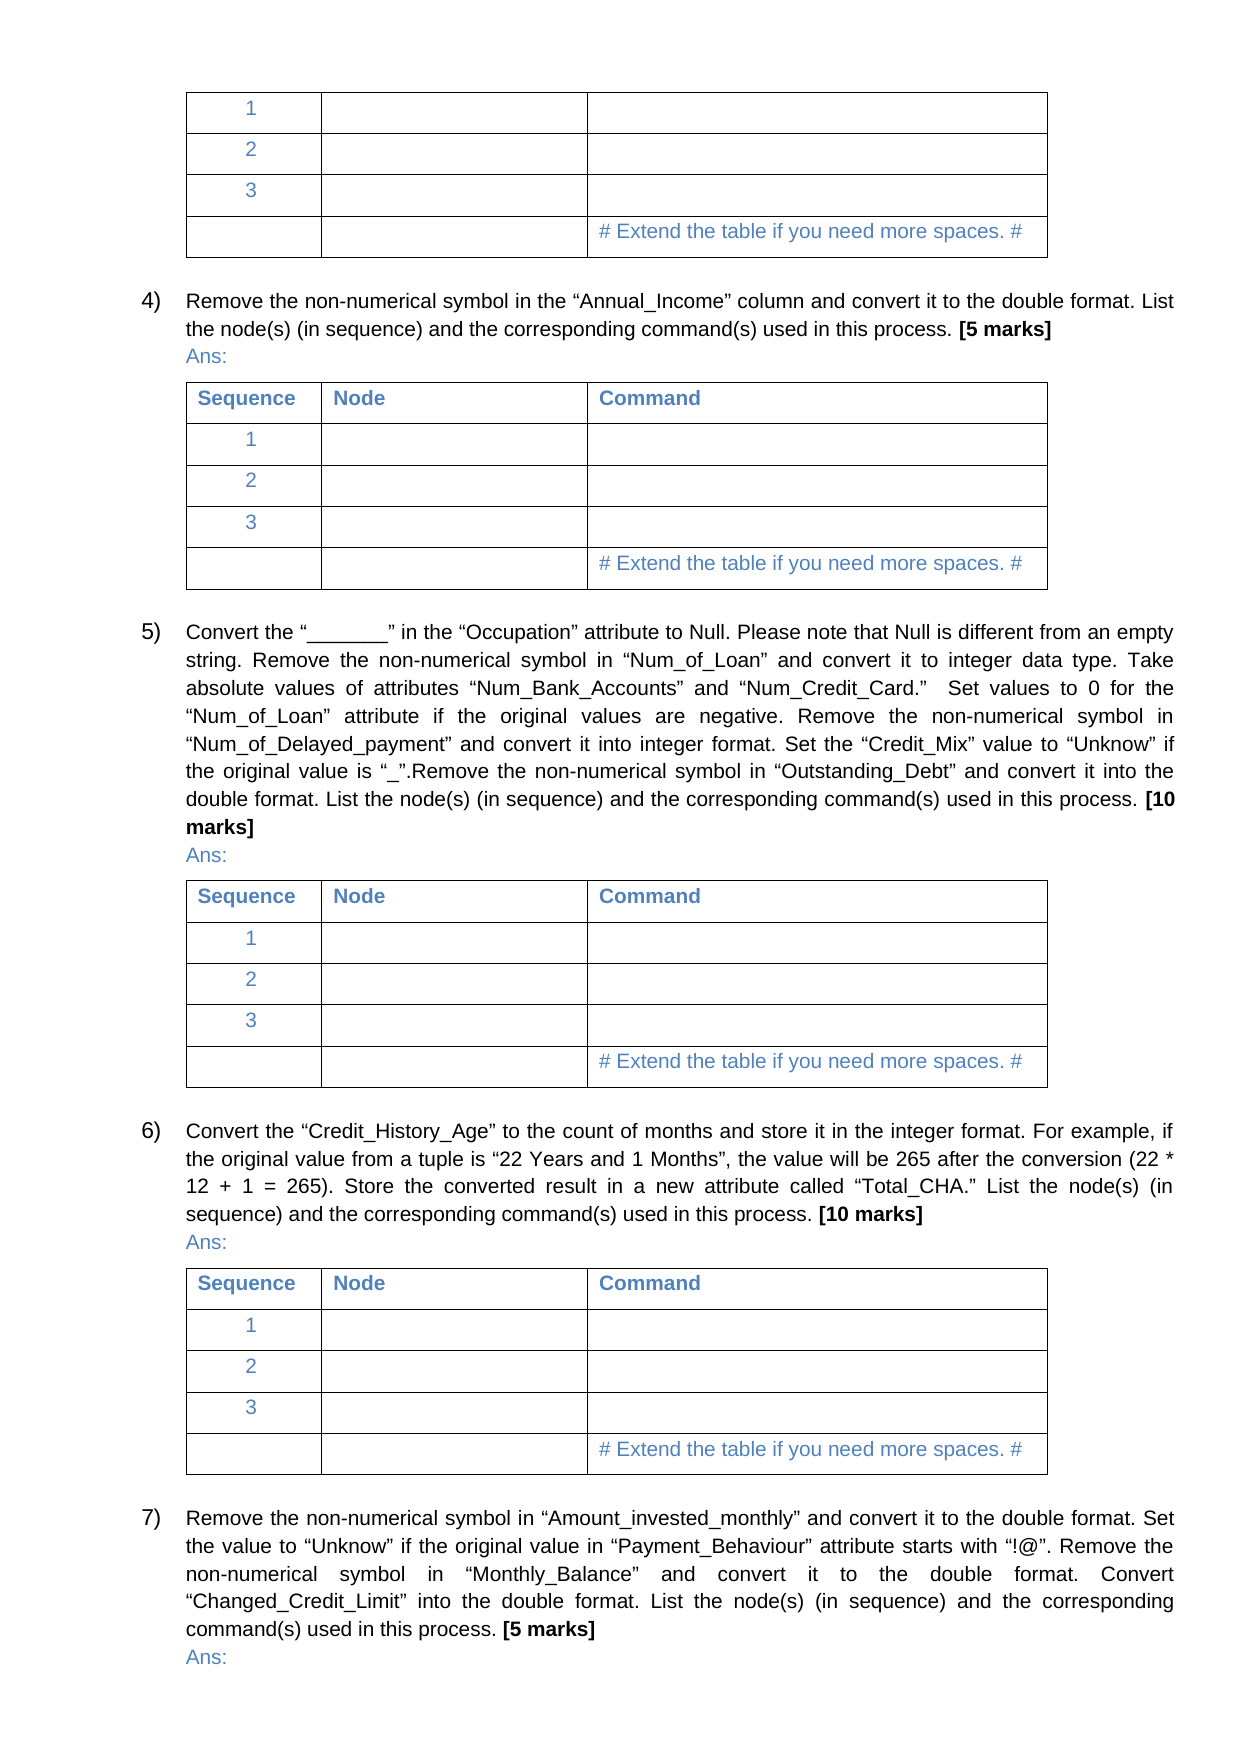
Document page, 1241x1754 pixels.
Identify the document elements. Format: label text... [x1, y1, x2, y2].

table_cell [322, 424, 587, 464]
table_cell [588, 1005, 1047, 1046]
table_cell [322, 134, 587, 174]
table_header Command [588, 383, 1047, 423]
list Remove the non-numerical symbol in the “Annual_Income” column and convert it to the double format. List the node(s) (in sequence) and the corresponding command(s) used in this process. [5 marks] [141, 286, 1175, 342]
table_cell [588, 466, 1047, 506]
table_cell [588, 424, 1047, 464]
table_cell [322, 548, 587, 589]
table_header Command [588, 1269, 1047, 1309]
table_cell [322, 93, 587, 133]
list Convert the “Credit_History_Age” to the count of months and store it in the integer format. For example, if the original value from a tuple is “22 Years and 1 Months”, the value will be 265 after the conversion (22 * 12 + 1 = 265). Store the converted result in a new attribute called “Total_CHA.” List the node(s) (in sequence) and the corresponding command(s) used in this process. [10 marks] [141, 1116, 1175, 1227]
table_cell [322, 923, 587, 963]
table_cell [588, 923, 1047, 963]
table_cell [588, 1393, 1047, 1433]
table_cell 3 [187, 1393, 321, 1433]
table_header Node [322, 881, 587, 922]
table_cell # Extend the table if you need more spaces. # [588, 1434, 1047, 1474]
table_cell [187, 1047, 321, 1087]
table_cell 3 [187, 175, 321, 216]
table_cell [322, 1005, 587, 1046]
table_cell 2 [187, 1351, 321, 1392]
table_cell [322, 1393, 587, 1433]
list Convert the “_______” in the “Occupation” attribute to Null. Please note that Null is different from an empty string. Remove the non-numerical symbol in “Num_of_Loan” and convert it to integer data type. Take absolute values of attributes “Num_Bank_Accounts” and “Num_Credit_Card.” Set values to 0 for the “Num_of_Loan” attribute if the original values are negative. Remove the non-numerical symbol in “Num_of_Delayed_payment” and convert it into integer format. Set the “Credit_Mix” value to “Unknow” if the original value is “_”.Remove the non-numerical symbol in “Outstanding_Debt” and convert it into the double format. List the node(s) (in sequence) and the corresponding command(s) used in this process. [10 marks] [141, 617, 1175, 840]
table_cell [322, 1047, 587, 1087]
table_header Node [322, 383, 587, 423]
table_cell [588, 175, 1047, 216]
table_cell [322, 466, 587, 506]
table_cell [187, 217, 321, 257]
table_cell # Extend the table if you need more spaces. # [588, 217, 1047, 257]
table_cell 2 [187, 466, 321, 506]
table_cell [187, 548, 321, 589]
table_cell [322, 964, 587, 1004]
table_cell [588, 964, 1047, 1004]
table_cell 1 [187, 1310, 321, 1350]
list Ans: [186, 1227, 1175, 1255]
table_cell # Extend the table if you need more spaces. # [588, 1047, 1047, 1087]
table_cell [322, 1351, 587, 1392]
table_header Sequence [187, 1269, 321, 1309]
table_cell [322, 217, 587, 257]
list Ans: [186, 840, 1175, 868]
table_cell 2 [187, 134, 321, 174]
list Remove the non-numerical symbol in “Amount_invested_monthly” and convert it to the double format. Set the value to “Unknow” if the original value in “Payment_Behaviour” attribute starts with “!@”. Remove the non-numerical symbol in “Monthly_Balance” and convert it to the double format. Convert “Changed_Credit_Limit” into the double format. List the node(s) (in sequence) and the corresponding command(s) used in this process. [5 marks] [141, 1503, 1175, 1642]
table_cell 1 [187, 93, 321, 133]
table_cell 3 [187, 507, 321, 547]
table_cell 3 [187, 1005, 321, 1046]
table_cell [588, 1310, 1047, 1350]
table_header Sequence [187, 881, 321, 922]
table_cell # Extend the table if you need more spaces. # [588, 548, 1047, 589]
table_cell [322, 1434, 587, 1474]
table_cell 1 [187, 923, 321, 963]
table_cell [322, 1310, 587, 1350]
list Ans: [186, 342, 1175, 369]
table_header Node [322, 1269, 587, 1309]
list Ans: [186, 1642, 1175, 1670]
table_cell 2 [187, 964, 321, 1004]
table_cell [187, 1434, 321, 1474]
table_cell [588, 1351, 1047, 1392]
table_cell [588, 93, 1047, 133]
table_header Sequence [187, 383, 321, 423]
table_cell [322, 507, 587, 547]
table_cell [322, 175, 587, 216]
table_header Command [588, 881, 1047, 922]
table_cell 1 [187, 424, 321, 464]
table_cell [588, 134, 1047, 174]
table_cell [588, 507, 1047, 547]
